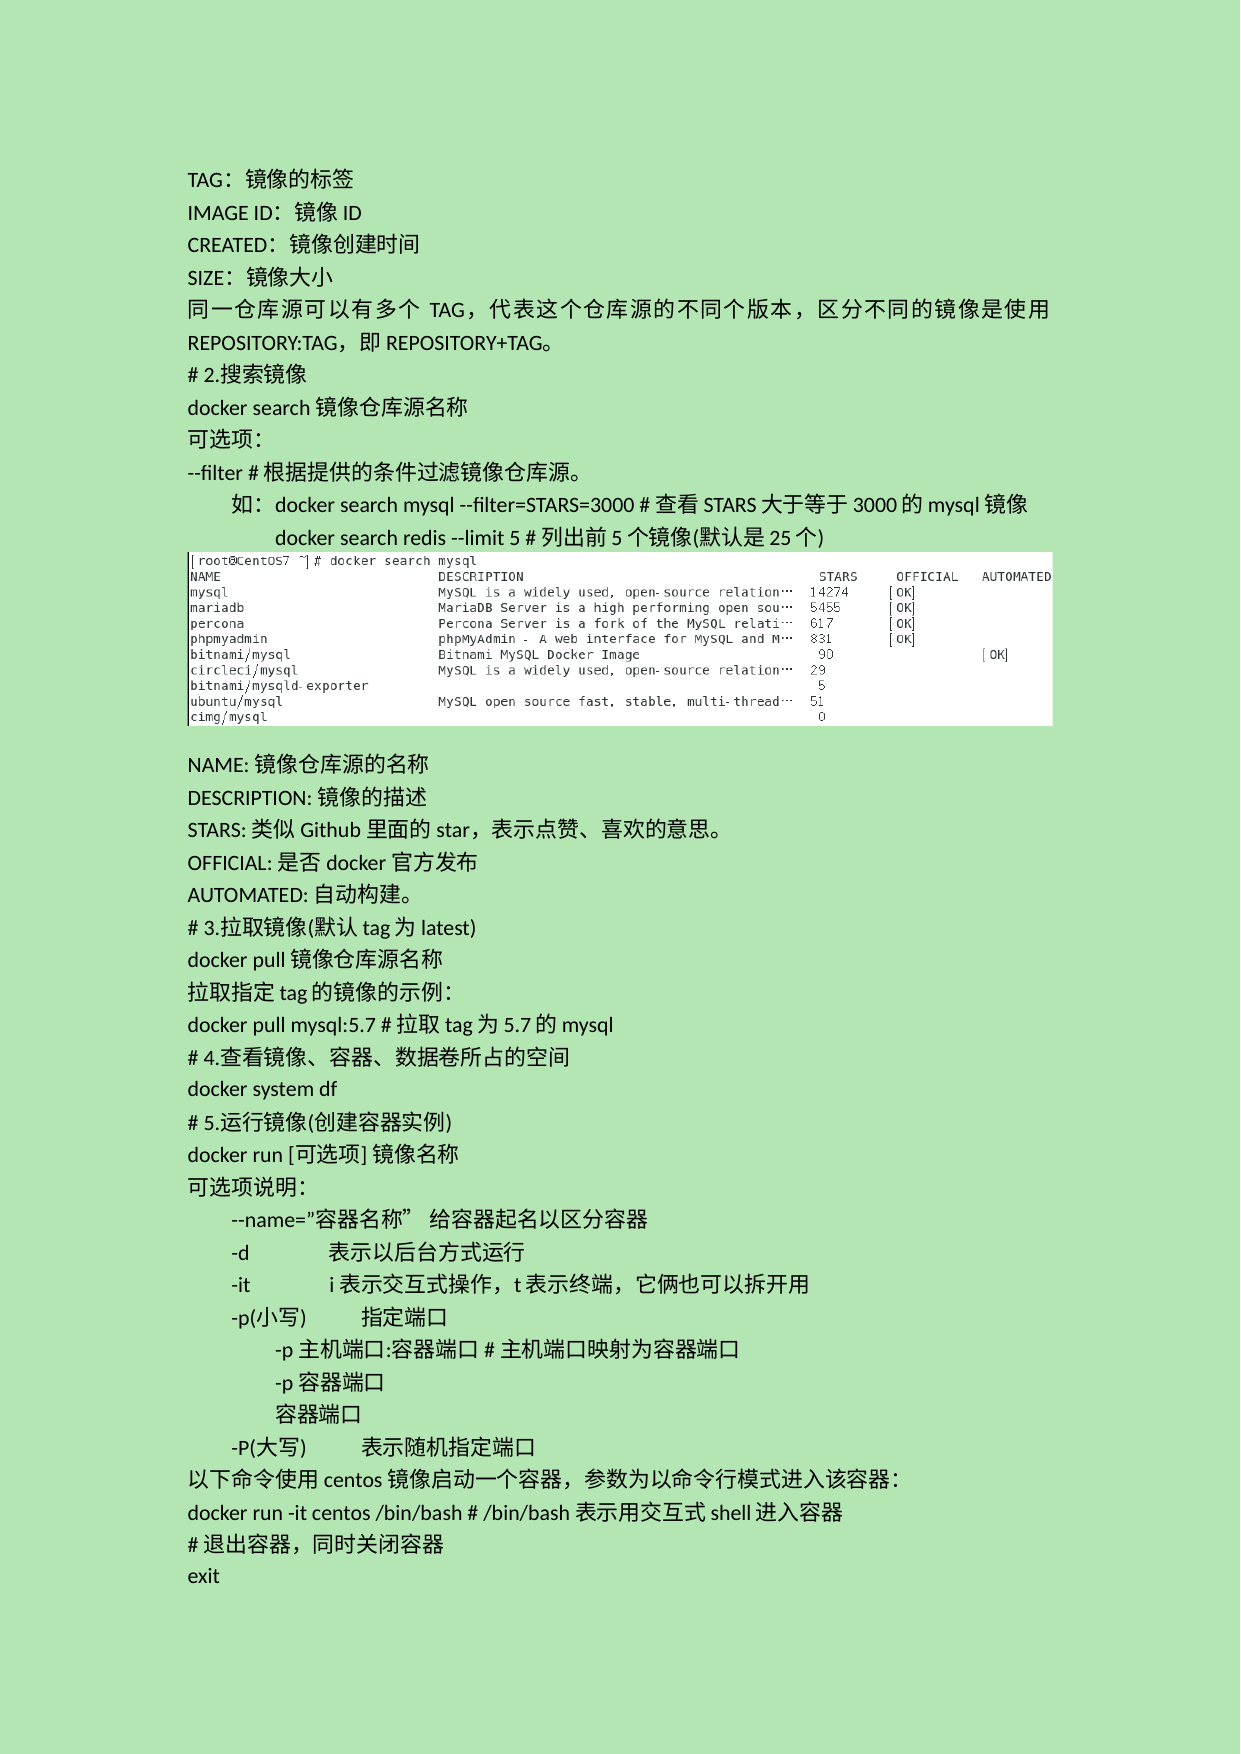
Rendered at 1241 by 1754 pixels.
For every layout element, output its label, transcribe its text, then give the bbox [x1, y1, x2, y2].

text docker run [可选项] 镜像名称 [187, 1137, 1053, 1169]
text AUTOMATED: 自动构建。 [187, 877, 1053, 909]
text -p 容器端口 [187, 1364, 1053, 1397]
text DESCRIPTION: 镜像的描述 [187, 779, 1053, 812]
text 可选项说明： [187, 1169, 1053, 1202]
text docker system df [187, 1072, 1053, 1104]
text # 4.查看镜像、容器、数据卷所占的空间 [187, 1039, 1053, 1072]
text 拉取指定tag的镜像的示例： [187, 974, 1053, 1007]
text CREATED：镜像创建时间 [187, 227, 1053, 259]
text 如：docker search mysql --filter=STARS=3000 # 查看STARS大于等于3000的mysql镜像 [187, 487, 1053, 519]
text OFFICIAL: 是否 docker 官方发布 [187, 844, 1053, 877]
text docker pull镜像仓库源名称 [187, 942, 1053, 974]
text NAME: 镜像仓库源的名称 [187, 747, 1053, 779]
text docker pull mysql:5.7 # 拉取tag为5.7的mysql [187, 1007, 1053, 1039]
text 容器端口 [187, 1397, 1053, 1429]
text --name=”容器名称” 给容器起名以区分容器 [187, 1202, 1053, 1234]
text # 5.运行镜像(创建容器实例) [187, 1104, 1053, 1137]
text exit [187, 1559, 1053, 1592]
picture [187, 552, 1053, 726]
text IMAGE ID：镜像ID [187, 194, 1053, 227]
text docker search 镜像仓库源名称 [187, 389, 1053, 422]
text -p 主机端口:容器端口 # 主机端口映射为容器端口 [187, 1332, 1053, 1364]
text -d 表示以后台方式运行 [187, 1234, 1053, 1267]
text TAG：镜像的标签 [187, 162, 1053, 194]
text docker search redis --limit 5 # 列出前5个镜像(默认是25个) [187, 519, 1053, 552]
text 同一仓库源可以有多个 TAG，代表这个仓库源的不同个版本，区分不同的镜像是使用REPOSITORY:TAG，即REPOSITORY+TAG。 [187, 292, 1053, 357]
text -it i表示交互式操作，t表示终端，它俩也可以拆开用 [187, 1267, 1053, 1299]
text docker run -it centos /bin/bash # /bin/bash表示用交互式shell进入容器 [187, 1494, 1053, 1527]
text # 退出容器，同时关闭容器 [187, 1527, 1053, 1559]
text 可选项： [187, 422, 1053, 454]
text --filter # 根据提供的条件过滤镜像仓库源。 [187, 454, 1053, 487]
text 以下命令使用 centos 镜像启动一个容器，参数为以命令行模式进入该容器： [187, 1462, 1053, 1494]
text STARS: 类似 Github 里面的 star，表示点赞、喜欢的意思。 [187, 812, 1053, 844]
text SIZE：镜像大小 [187, 259, 1053, 292]
text -P(大写) 表示随机指定端口 [187, 1429, 1053, 1462]
text # 3.拉取镜像(默认tag为latest) [187, 909, 1053, 942]
text # 2.搜索镜像 [187, 357, 1053, 389]
text -p(小写) 指定端口 [187, 1299, 1053, 1332]
